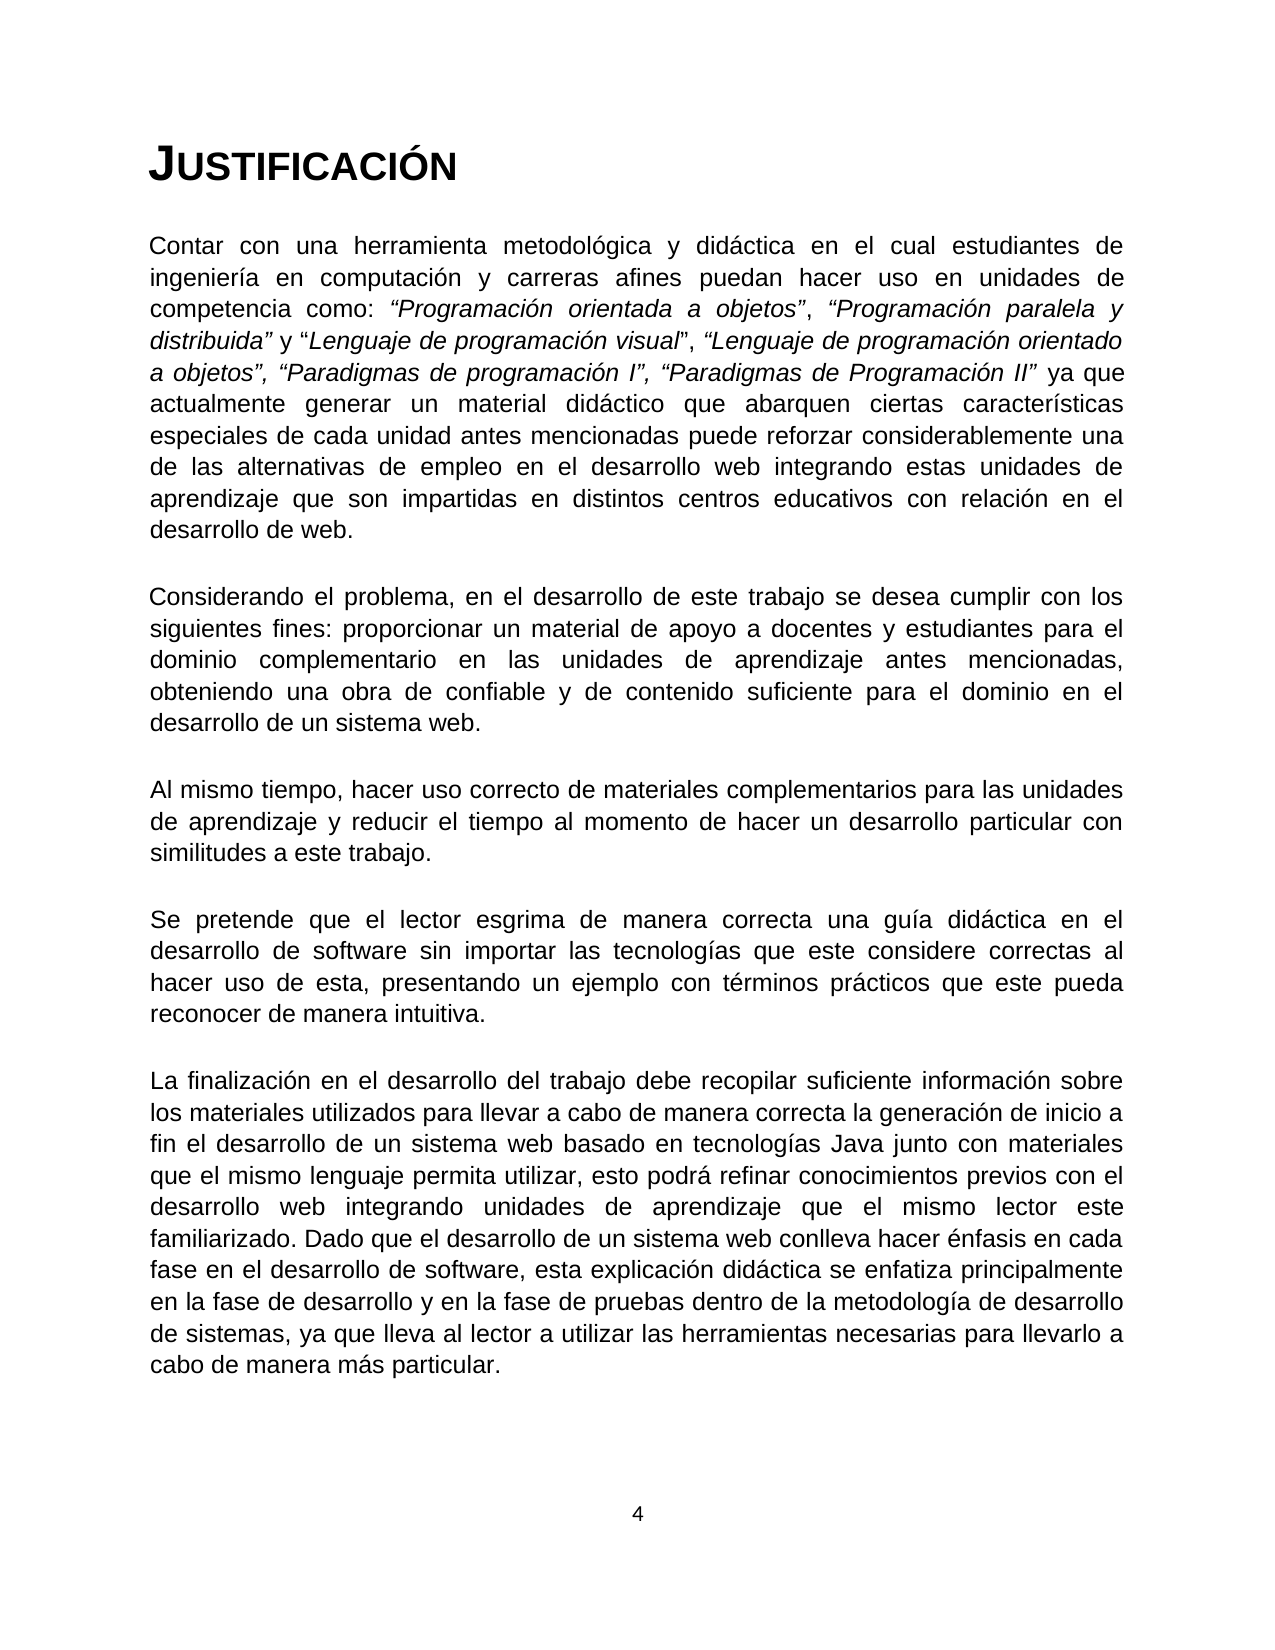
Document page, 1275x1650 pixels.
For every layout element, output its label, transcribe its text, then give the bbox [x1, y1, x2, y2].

text La finalización en el desarrollo del trabajo debe recopilar suficiente información sobre los materiales utilizados para llevar a cabo de manera correcta la generación de inicio a fin el desarrollo de un sistema web basado en tecnologías Java junto con materiales que el mismo lenguaje permita utilizar, esto podrá refinar conocimientos previos con el desarrollo web integrando unidades de aprendizaje que el mismo lector este familiarizado. Dado que el desarrollo de un sistema web conlleva hacer énfasis en cada fase en el desarrollo de software, esta explicación didáctica se enfatiza principalmente en la fase de desarrollo y en la fase de pruebas dentro de la metodología de desarrollo de sistemas, ya que lleva al lector a utilizar las herramientas necesarias para llevarlo a cabo de manera más particular. [150, 1066, 1125, 1379]
text Contar con una herramienta metodológica y didáctica en el cual estudiantes de ingeniería en computación y carreras afines puedan hacer uso en unidades de competencia como: “Programación orientada a objetos”, “Programación paralela y distribuida” y “Lenguaje de programación visual”, “Lenguaje de programación orientado a objetos”, “Paradigmas de programación I”, “Paradigmas de Programación II” ya que actualmente generar un material didáctico que abarquen ciertas características especiales de cada unidad antes mencionadas puede reforzar considerablemente una de las alternativas de empleo en el desarrollo web integrando estas unidades de aprendizaje que son impartidas en distintos centros educativos con relación en el desarrollo de web. [148, 231, 1125, 544]
text JUSTIFICACIÓN [148, 133, 1125, 190]
text Considerando el problema, en el desarrollo de este trabajo se desea cumplir con los siguientes fines: proporcionar un material de apoyo a docentes y estudiantes para el dominio complementario en las unidades de aprendizaje antes mencionadas, obteniendo una obra de confiable y de contenido suficiente para el dominio en el desarrollo de un sistema web. [148, 582, 1125, 737]
text Se pretende que el lector esgrima de manera correcta una guía didáctica en el desarrollo de software sin importar las tecnologías que este considere correctas al hacer uso de esta, presentando un ejemplo con términos prácticos que este pueda reconocer de manera intuitiva. [150, 905, 1125, 1028]
text Al mismo tiempo, hacer uso correcto de materiales complementarios para las unidades de aprendizaje y reducir el tiempo al momento de hacer un desarrollo particular con similitudes a este trabajo. [150, 775, 1125, 867]
